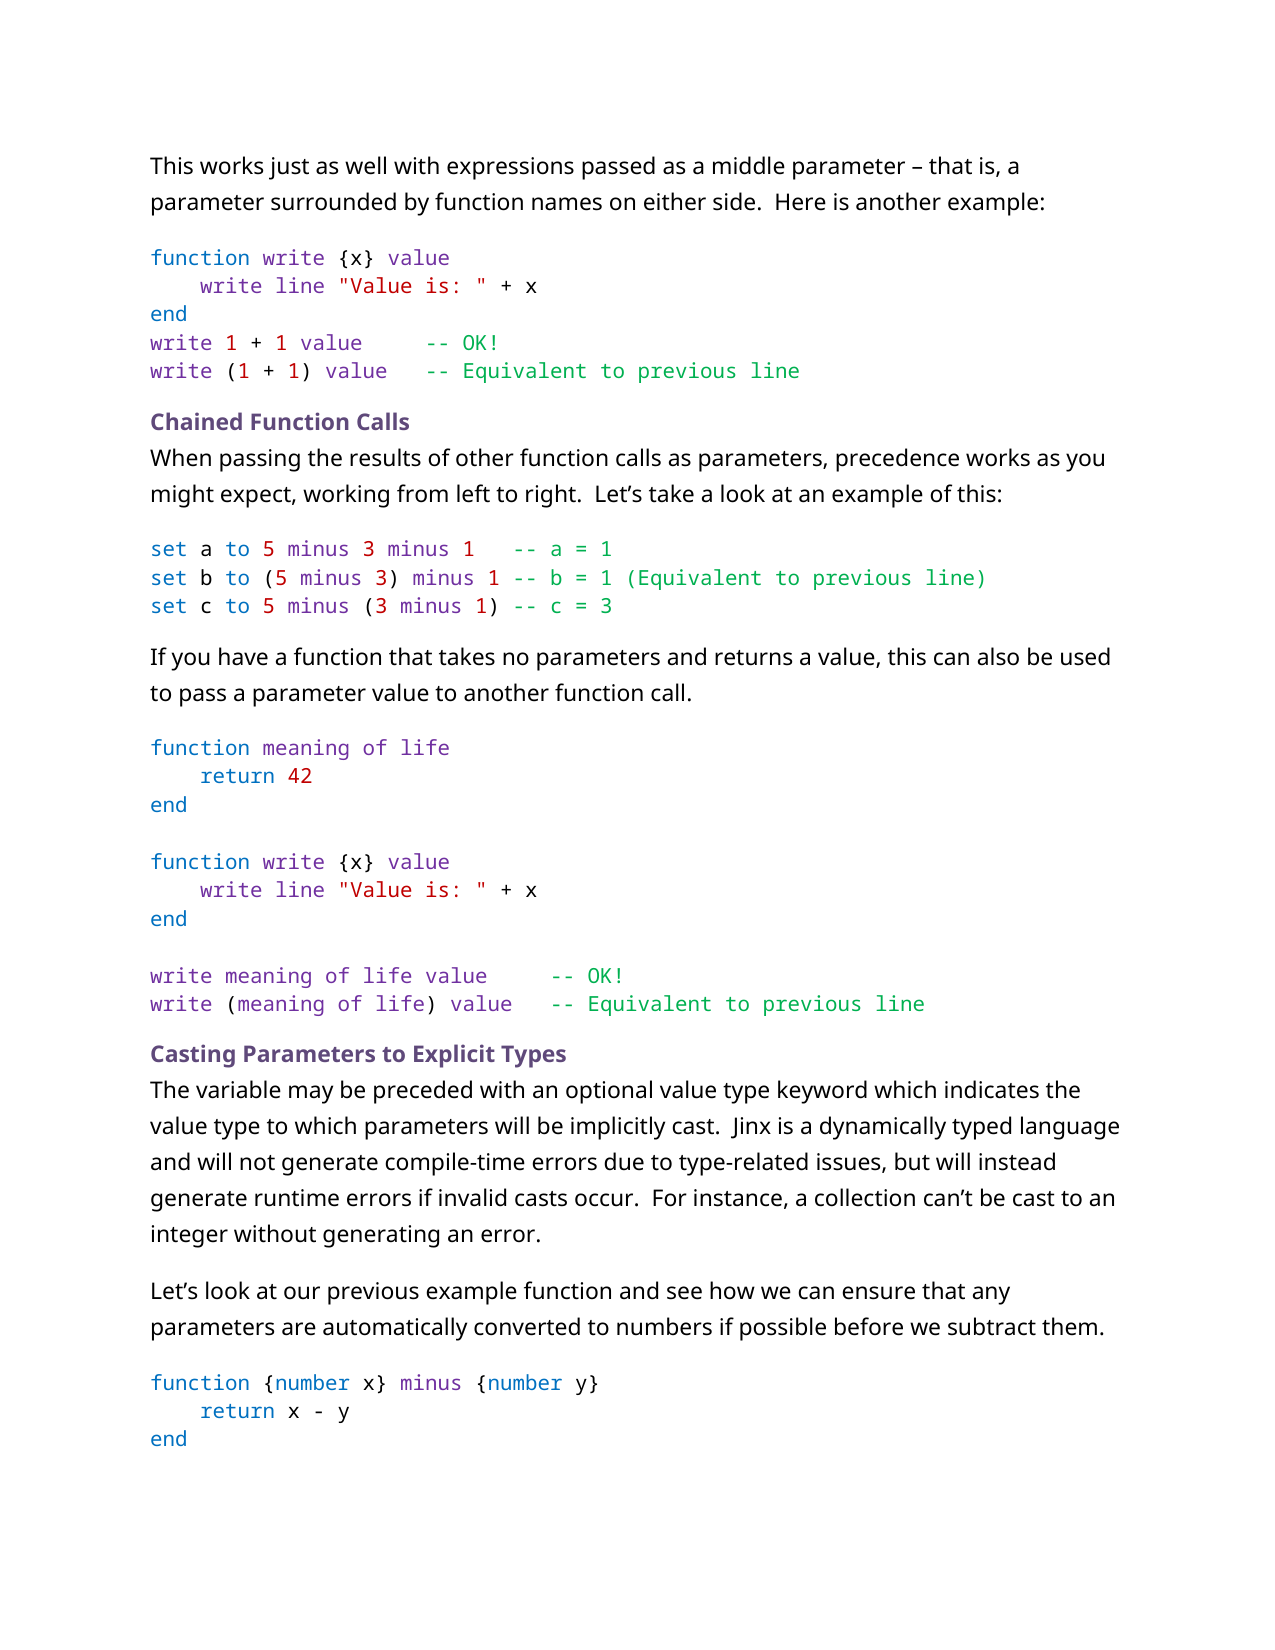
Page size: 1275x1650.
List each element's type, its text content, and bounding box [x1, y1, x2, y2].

text end [150, 1424, 1125, 1453]
text function write {x} value [150, 847, 1125, 875]
text function meaning of life [150, 733, 1125, 762]
text If you have a function that takes no parameters and returns a value, this can also be used to pass a parameter value to another function call. [150, 641, 1125, 708]
subtitle Casting Parameters to Explicit Types [150, 1038, 1125, 1070]
text end [150, 299, 1125, 328]
text write (meaning of life) value -- Equivalent to previous line [150, 989, 1125, 1018]
text return 42 [150, 762, 1125, 790]
text write line "Value is: " + x [150, 271, 1125, 299]
text function {number x} minus {number y} [150, 1368, 1125, 1396]
text set b to (5 minus 3) minus 1 -- b = 1 (Equivalent to previous line) [150, 563, 1125, 591]
text end [150, 904, 1125, 932]
text write 1 + 1 value -- OK! [150, 328, 1125, 356]
text end [150, 790, 1125, 818]
text function write {x} value [150, 243, 1125, 271]
subtitle Chained Function Calls [150, 406, 1125, 437]
text set c to 5 minus (3 minus 1) -- c = 3 [150, 591, 1125, 620]
text write line "Value is: " + x [150, 875, 1125, 904]
text When passing the results of other function calls as parameters, precedence works as you might expect, working from left to right. Let’s take a look at an example of this: [150, 442, 1125, 509]
text write meaning of life value -- OK! [150, 961, 1125, 989]
text set a to 5 minus 3 minus 1 -- a = 1 [150, 534, 1125, 563]
text This works just as well with expressions passed as a middle parameter – that is, a parameter surrounded by function names on either side. Here is another example: [150, 150, 1125, 217]
text write (1 + 1) value -- Equivalent to previous line [150, 356, 1125, 385]
text return x - y [150, 1396, 1125, 1424]
